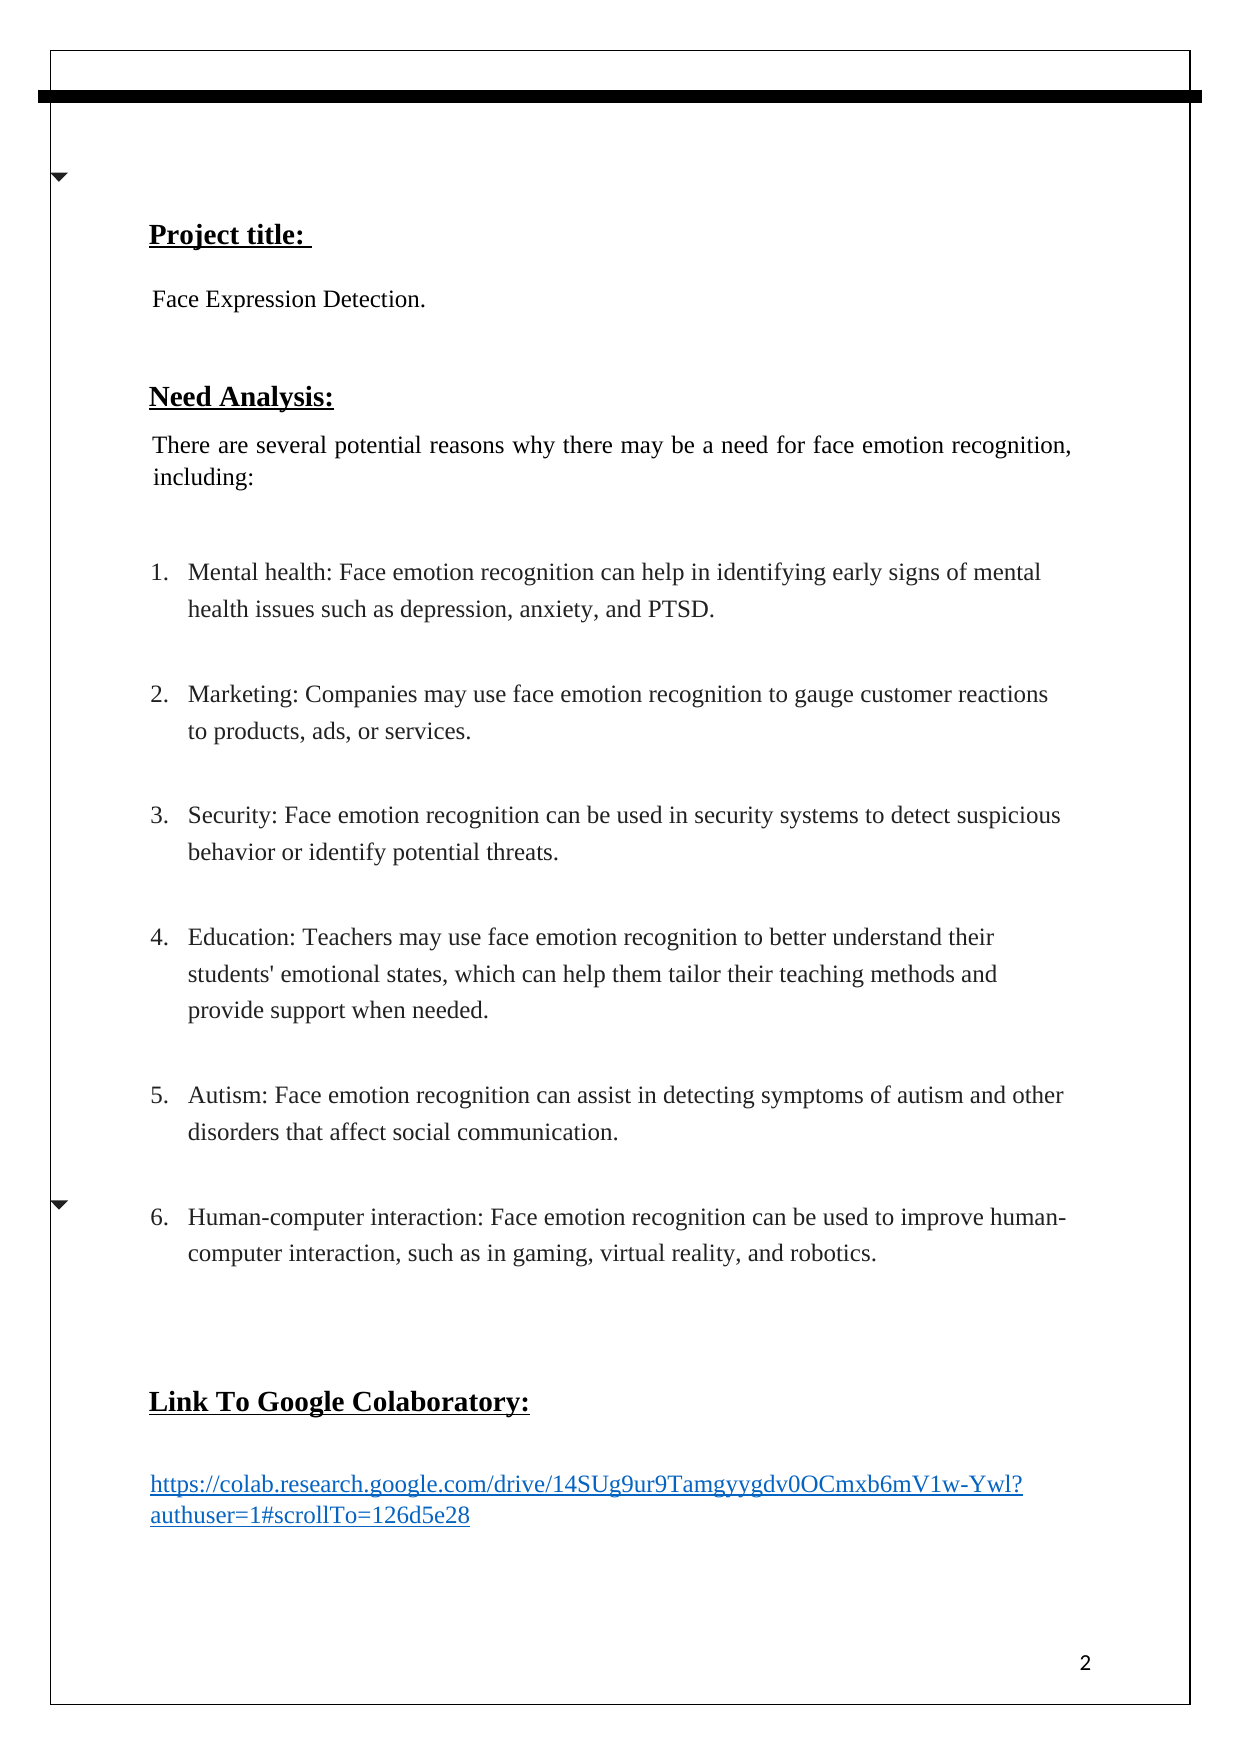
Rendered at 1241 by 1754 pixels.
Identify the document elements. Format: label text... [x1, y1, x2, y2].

text https://colab.research.google.com/drive/14SUg9ur9Tamgyygdv0OCmxb6mV1w-Ywl?authuser=1#scrollTo=126d5e28 [150, 1469, 1091, 1529]
list Human-computer interaction: Face emotion recognition can be used to improve human-computer interaction, such as in gaming, virtual reality, and robotics. [150, 1202, 1073, 1267]
text There are several potential reasons why there may be a need for face emotion recognition, including: [152, 430, 1073, 491]
list Mental health: Face emotion recognition can help in identifying early signs of mental health issues such as depression, anxiety, and PTSD. [150, 557, 1073, 623]
text Link To Google Colaboratory: [148, 1384, 1091, 1418]
text Need Analysis: [148, 379, 1091, 413]
text Face Expression Detection. [152, 284, 1073, 313]
list Marketing: Companies may use face emotion recognition to gauge customer reactions to products, ads, or services. [150, 679, 1073, 744]
list Security: Face emotion recognition can be used in security systems to detect suspicious behavior or identify potential threats. [150, 800, 1073, 866]
list Education: Teachers may use face emotion recognition to better understand their students' emotional states, which can help them tailor their teaching methods and provide support when needed. [150, 922, 1073, 1024]
list Autism: Face emotion recognition can assist in detecting symptoms of autism and other disorders that affect social communication. [150, 1080, 1073, 1146]
text Project title: [148, 217, 1091, 251]
